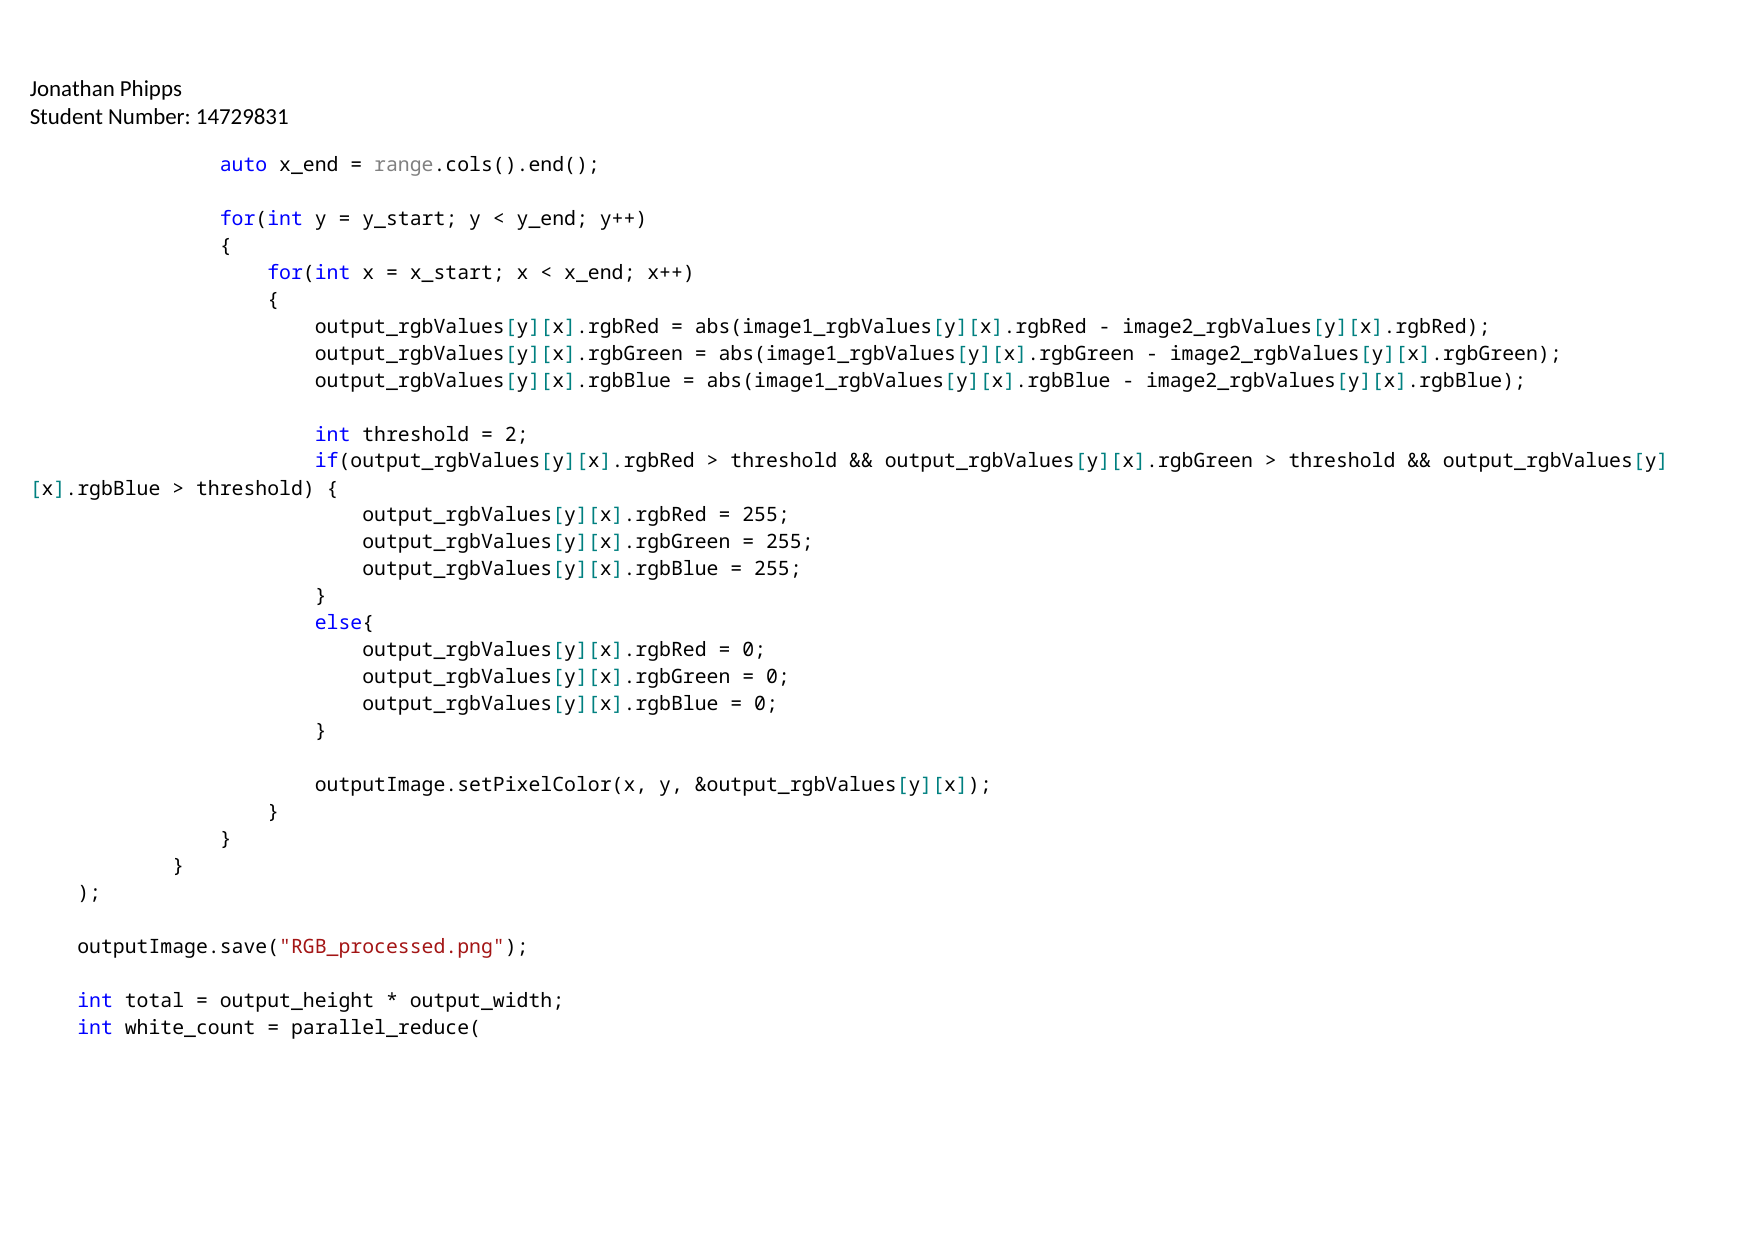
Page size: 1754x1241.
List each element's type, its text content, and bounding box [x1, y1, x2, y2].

text } [29, 824, 1728, 851]
text output_rgbValues[y][x].rgbGreen = 0; [29, 663, 1728, 689]
text output_rgbValues[y][x].rgbRed = abs(image1_rgbValues[y][x].rgbRed - image2_rgbValues[y][x].rgbRed); [29, 312, 1728, 339]
text outputImage.setPixelColor(x, y, &output_rgbValues[y][x]); [29, 771, 1728, 797]
text output_rgbValues[y][x].rgbBlue = 255; [29, 555, 1728, 582]
text for(int y = y_start; y < y_end; y++) [29, 204, 1728, 231]
text { [29, 285, 1728, 312]
text } [29, 582, 1728, 609]
text outputImage.save("RGB_processed.png"); [29, 932, 1728, 959]
text ); [29, 878, 1728, 905]
text output_rgbValues[y][x].rgbGreen = 255; [29, 528, 1728, 555]
text output_rgbValues[y][x].rgbRed = 0; [29, 636, 1728, 663]
text } [29, 851, 1728, 878]
text if(output_rgbValues[y][x].rgbRed > threshold && output_rgbValues[y][x].rgbGreen > threshold && output_rgbValues[y][x].rgbBlue > threshold) { [29, 447, 1728, 501]
text { [29, 231, 1728, 258]
text int total = output_height * output_width; [29, 986, 1728, 1013]
text else{ [29, 609, 1728, 636]
text output_rgbValues[y][x].rgbGreen = abs(image1_rgbValues[y][x].rgbGreen - image2_rgbValues[y][x].rgbGreen); [29, 339, 1728, 366]
text output_rgbValues[y][x].rgbBlue = 0; [29, 689, 1728, 717]
text auto x_end = range.cols().end(); [29, 150, 1728, 177]
text for(int x = x_start; x < x_end; x++) [29, 258, 1728, 285]
text output_rgbValues[y][x].rgbBlue = abs(image1_rgbValues[y][x].rgbBlue - image2_rgbValues[y][x].rgbBlue); [29, 366, 1728, 393]
text output_rgbValues[y][x].rgbRed = 255; [29, 501, 1728, 528]
text } [29, 797, 1728, 824]
text int threshold = 2; [29, 420, 1728, 447]
text int white_count = parallel_reduce( [29, 1013, 1728, 1040]
text } [29, 717, 1728, 743]
